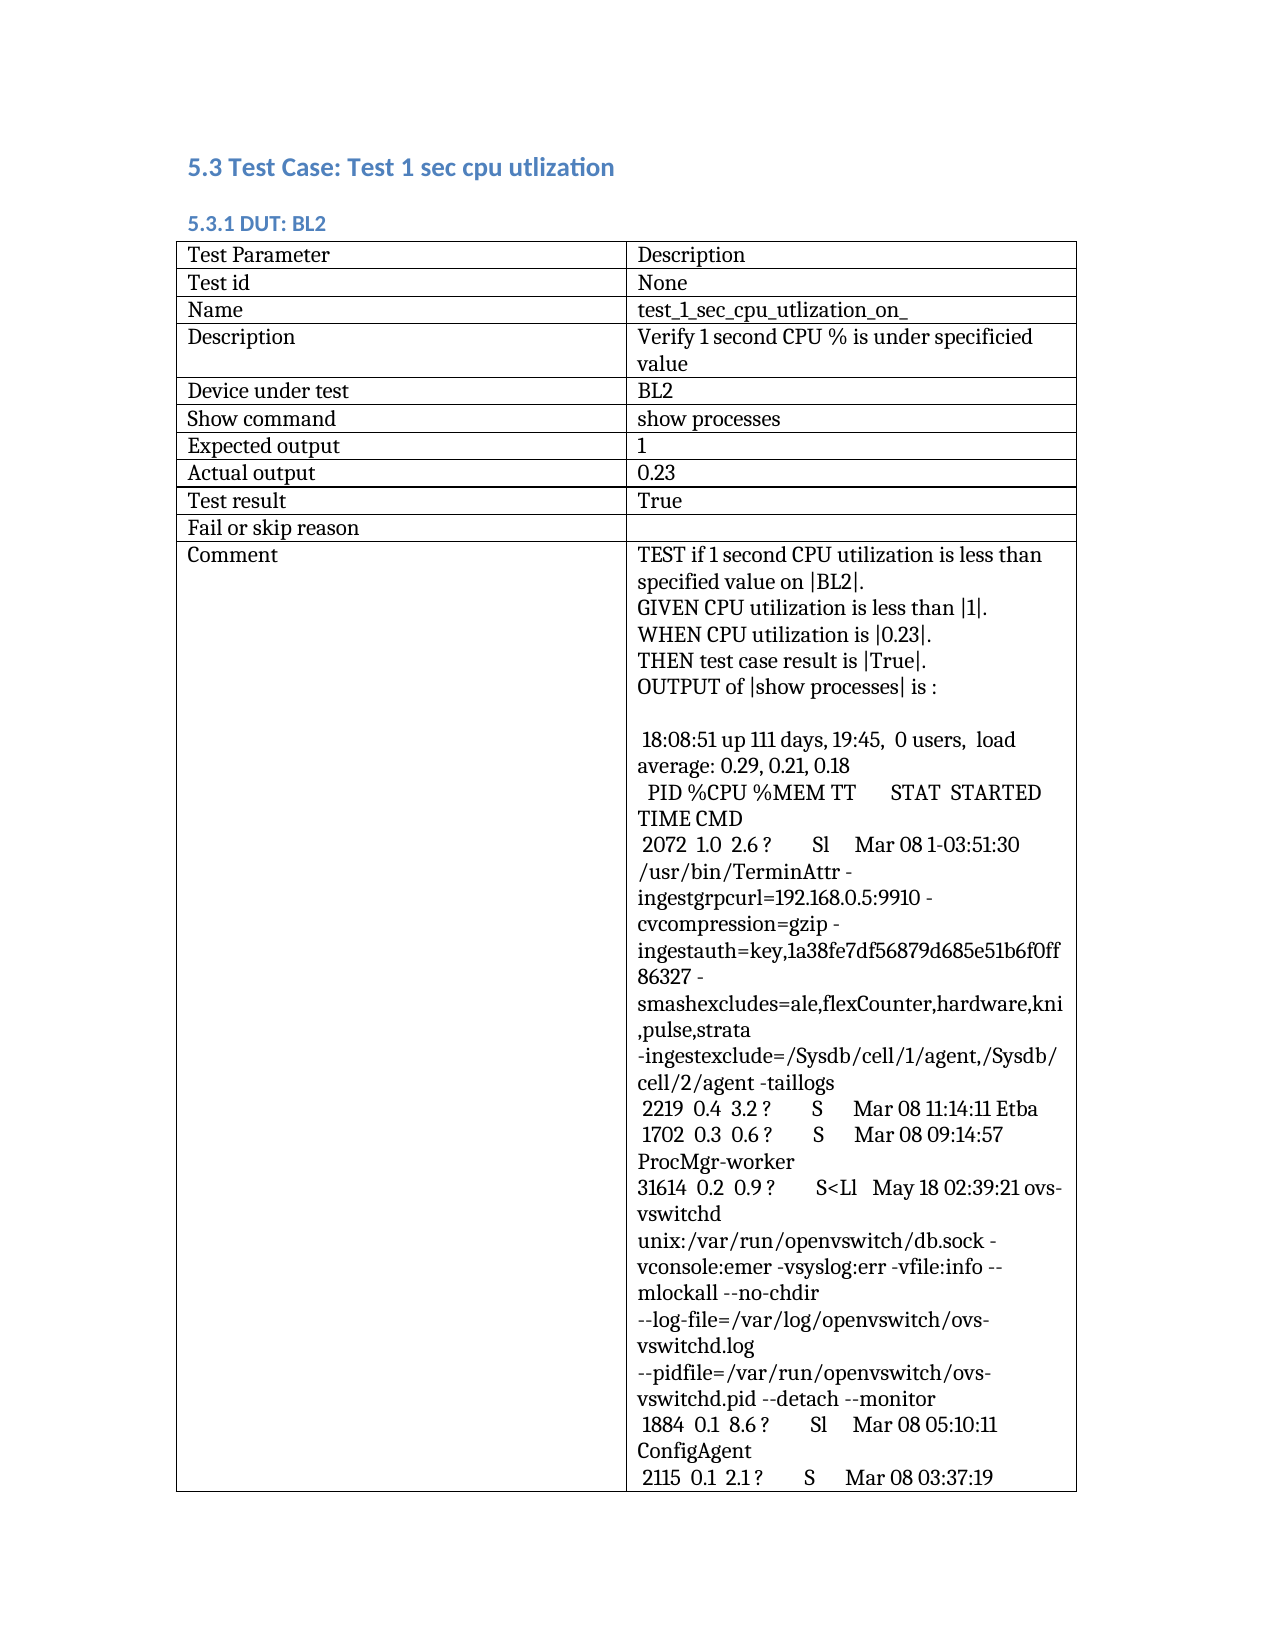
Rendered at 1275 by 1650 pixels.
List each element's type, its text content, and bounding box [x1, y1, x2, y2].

table_cell test_1_sec_cpu_utlization_on_ [627, 297, 1076, 323]
table_cell Device under test [177, 378, 626, 404]
table_cell 1 [627, 433, 1076, 459]
table_cell Show command [177, 405, 626, 432]
table_cell Fail or skip reason [177, 515, 626, 541]
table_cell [627, 542, 1076, 1491]
table_header Test Parameter [177, 242, 626, 268]
table_cell Name [177, 297, 626, 323]
table_cell Test result [177, 488, 626, 514]
subtitle 5.3 Test Case: Test 1 sec cpu utlization [187, 150, 1087, 183]
table_header Description [627, 242, 1076, 268]
table_cell [627, 515, 1076, 541]
table_cell Comment [177, 542, 626, 1491]
subtitle 5.3.1 DUT: BL2 [187, 209, 1087, 237]
table_cell Test id [177, 269, 626, 296]
table_cell BL2 [627, 378, 1076, 404]
table_cell 0.23 [627, 460, 1076, 486]
table_cell Verify 1 second CPU % is under specificied value [627, 324, 1076, 377]
table_cell None [627, 269, 1076, 296]
table_cell True [627, 488, 1076, 514]
table_cell Description [177, 324, 626, 377]
table_cell show processes [627, 405, 1076, 432]
table_cell Expected output [177, 433, 626, 459]
table_cell Actual output [177, 460, 626, 486]
